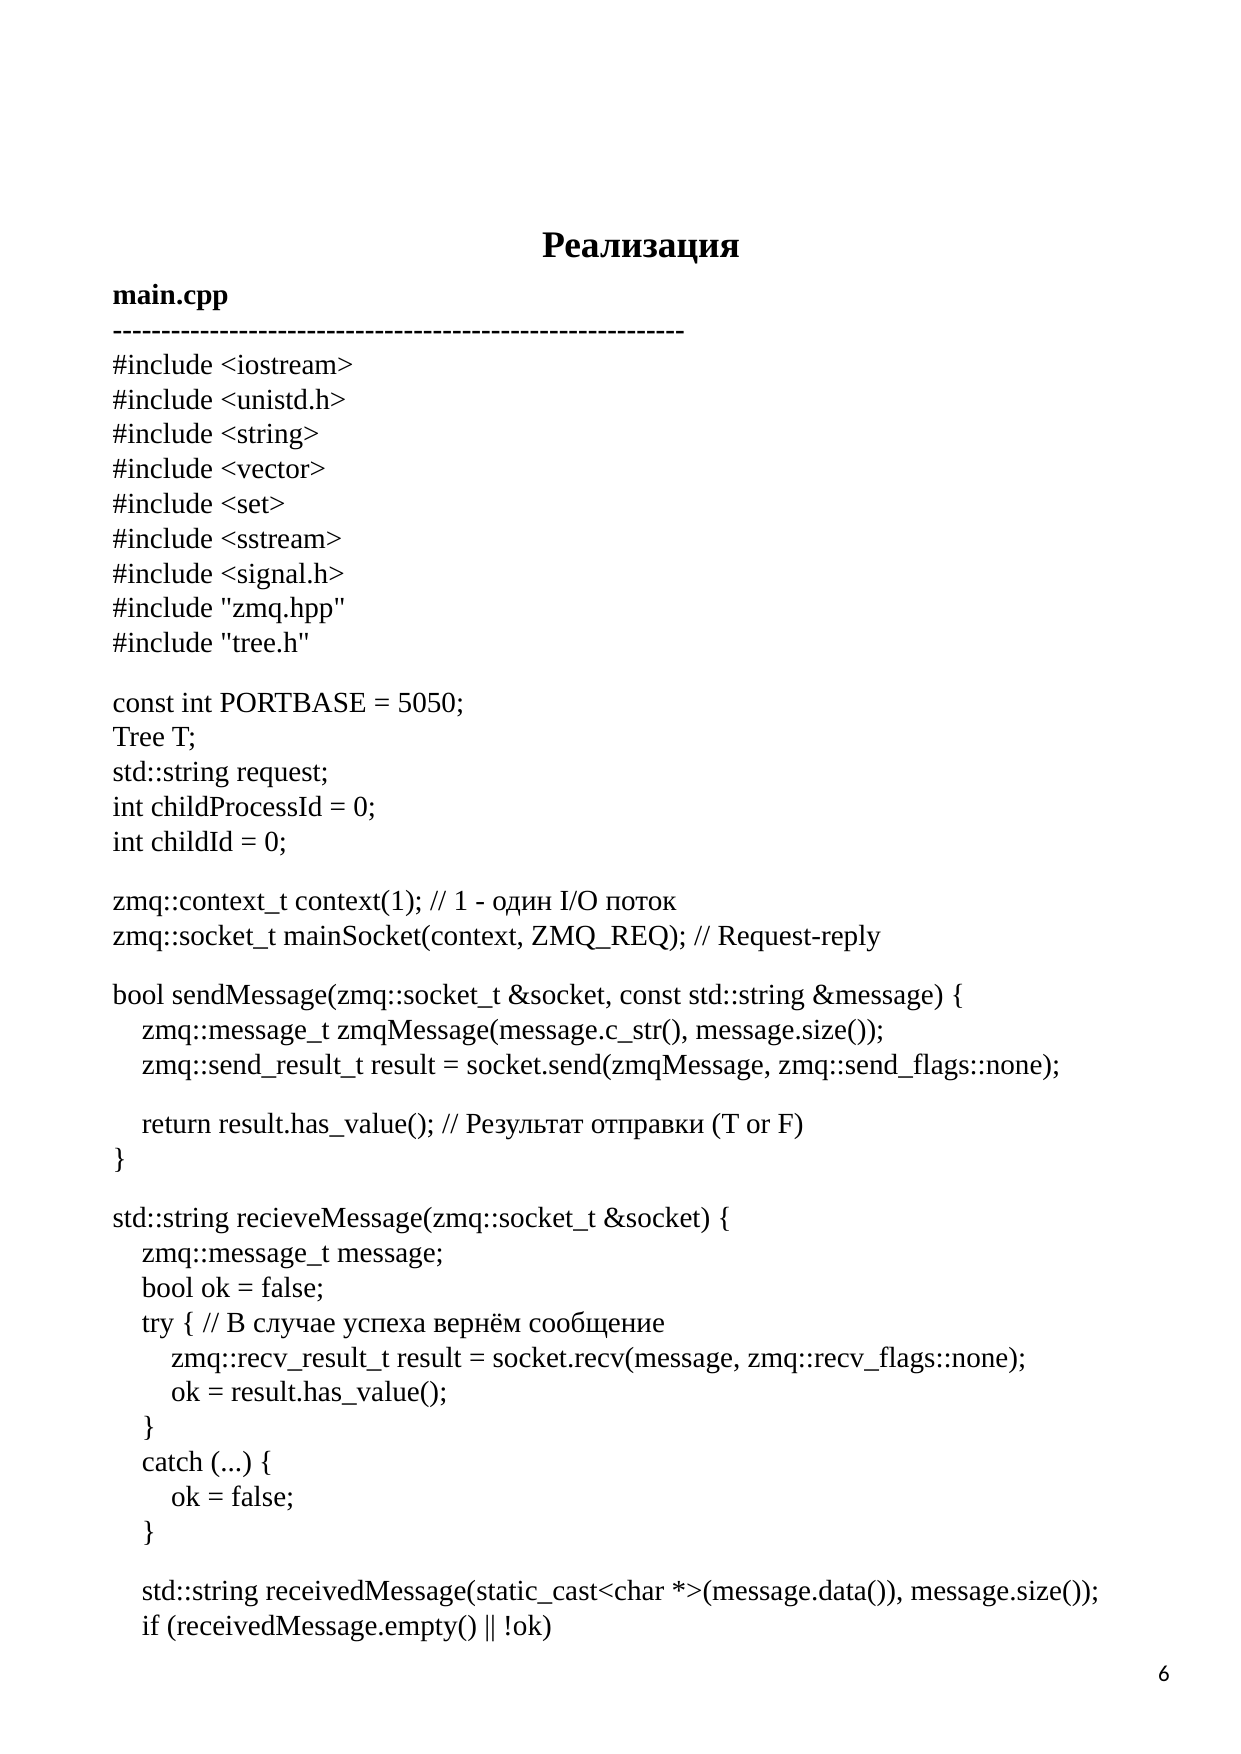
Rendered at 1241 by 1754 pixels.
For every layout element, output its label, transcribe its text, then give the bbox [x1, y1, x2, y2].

text ok = result.has_value(); [112, 1374, 1169, 1408]
text int childId = 0; [112, 824, 1169, 857]
text zmq::recv_result_t result = socket.recv(message, zmq::recv_flags::none); [112, 1340, 1169, 1373]
text bool sendMessage(zmq::socket_t &socket, const std::string &message) { [112, 977, 1169, 1011]
text zmq::message_t zmqMessage(message.c_str(), message.size()); [112, 1012, 1169, 1046]
text #include "zmq.hpp" [112, 591, 1169, 624]
text std::string receivedMessage(static_cast<char *>(message.data()), message.size()); [112, 1573, 1169, 1607]
text #include <unistd.h> [112, 382, 1169, 415]
text std::string request; [112, 754, 1169, 788]
text zmq::send_result_t result = socket.send(zmqMessage, zmq::send_flags::none); [112, 1047, 1169, 1081]
text ----------------------------------------------------------- #include <iostream> [112, 312, 1169, 381]
text } [112, 1409, 1169, 1443]
text int childProcessId = 0; [112, 789, 1169, 823]
text if (receivedMessage.empty() || !ok) [112, 1608, 1169, 1641]
text bool ok = false; [112, 1270, 1169, 1304]
text main.cpp [112, 277, 1169, 311]
text return result.has_value(); // Результат отправки (T or F) [112, 1106, 1169, 1140]
text Tree T; [112, 719, 1169, 753]
text #include <string> [112, 417, 1169, 450]
text std::string recieveMessage(zmq::socket_t &socket) { [112, 1201, 1169, 1234]
text #include <signal.h> [112, 556, 1169, 589]
text zmq::context_t context(1); // 1 - один I/O поток [112, 883, 1169, 917]
text ok = false; [112, 1479, 1169, 1512]
text const int PORTBASE = 5050; [112, 685, 1169, 718]
text } [112, 1514, 1169, 1547]
text #include <set> [112, 486, 1169, 520]
text #include <vector> [112, 451, 1169, 485]
text try { // В случае успеха вернём сообщение [112, 1305, 1169, 1338]
text zmq::socket_t mainSocket(context, ZMQ_REQ); // Request-reply [112, 918, 1169, 952]
text } [112, 1141, 1169, 1175]
subtitle Реализация [112, 223, 1169, 266]
text zmq::message_t message; [112, 1235, 1169, 1269]
text #include "tree.h" [112, 625, 1169, 659]
text catch (...) { [112, 1444, 1169, 1478]
text #include <sstream> [112, 521, 1169, 554]
